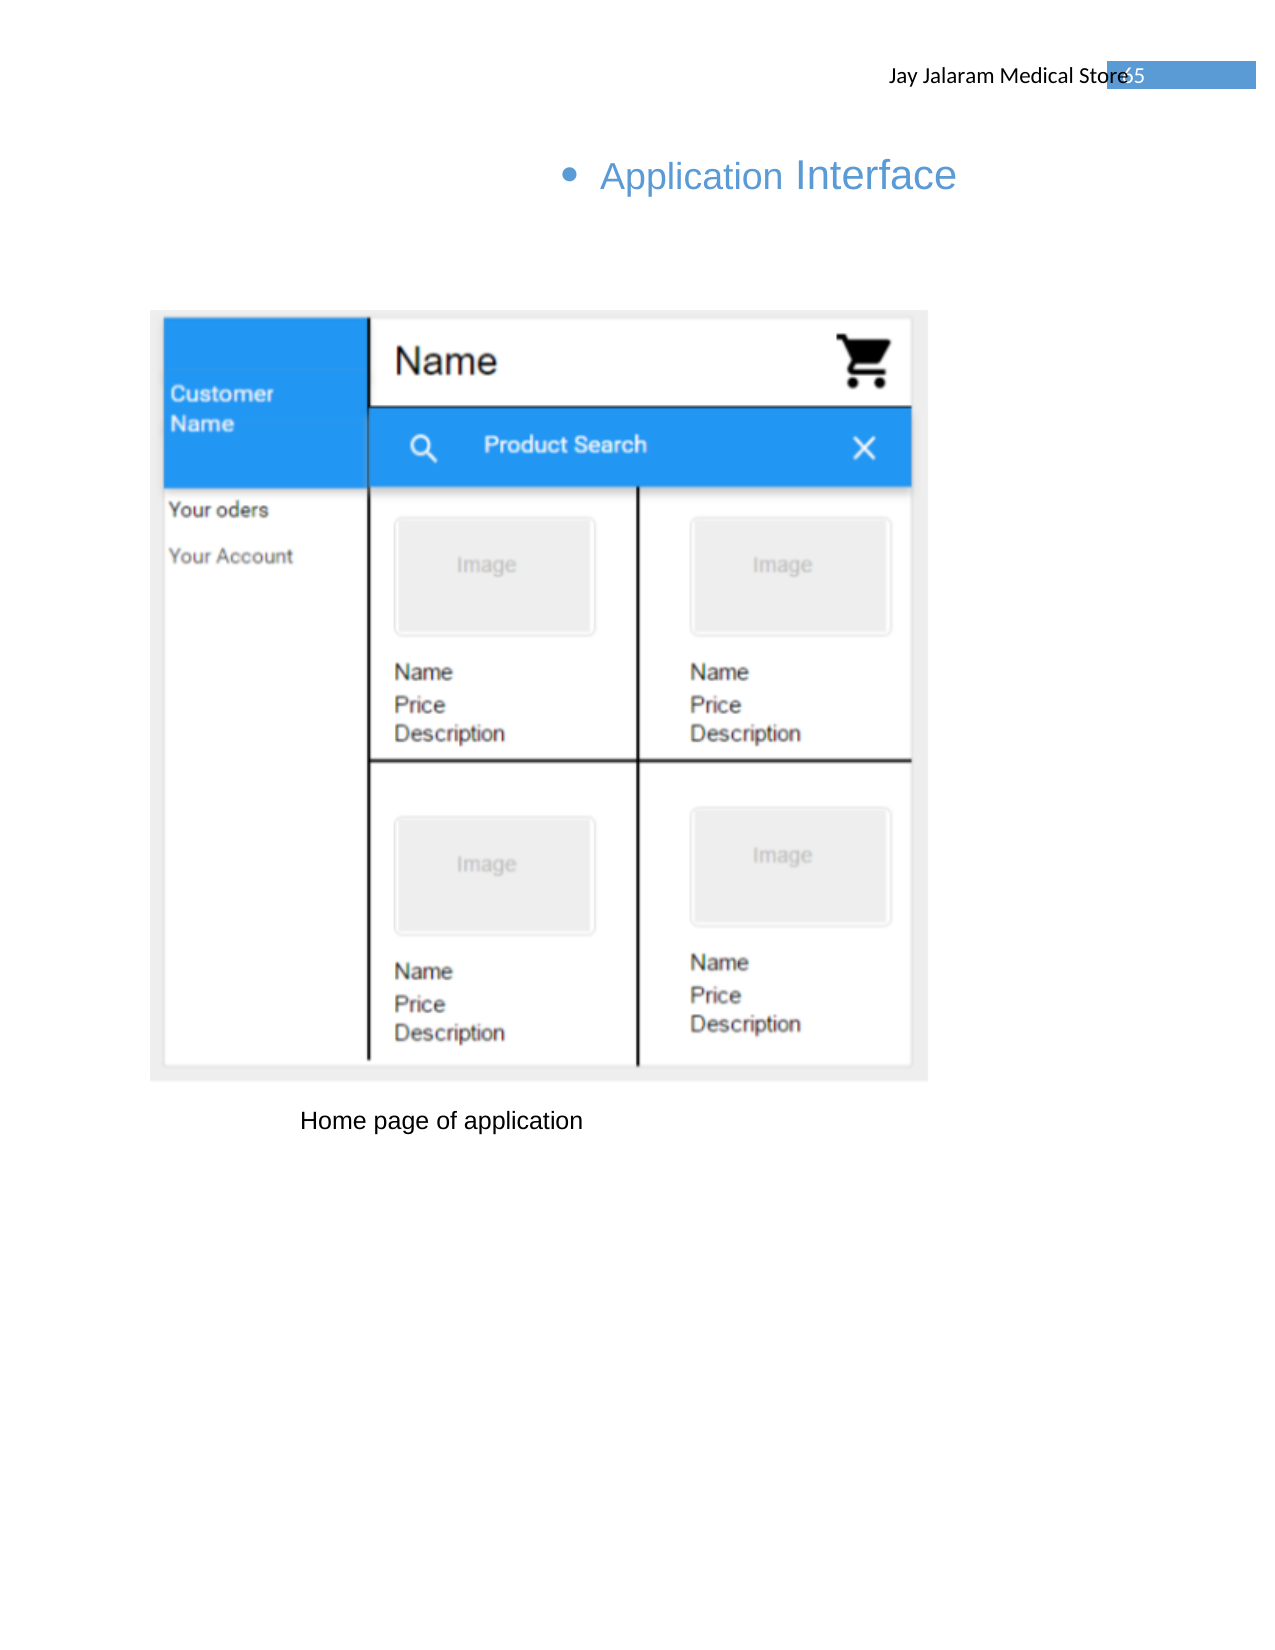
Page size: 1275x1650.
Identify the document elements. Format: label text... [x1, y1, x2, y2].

picture [150, 310, 929, 1082]
list Home page of application [300, 1106, 1125, 1135]
list Application Interface [562, 150, 1125, 198]
